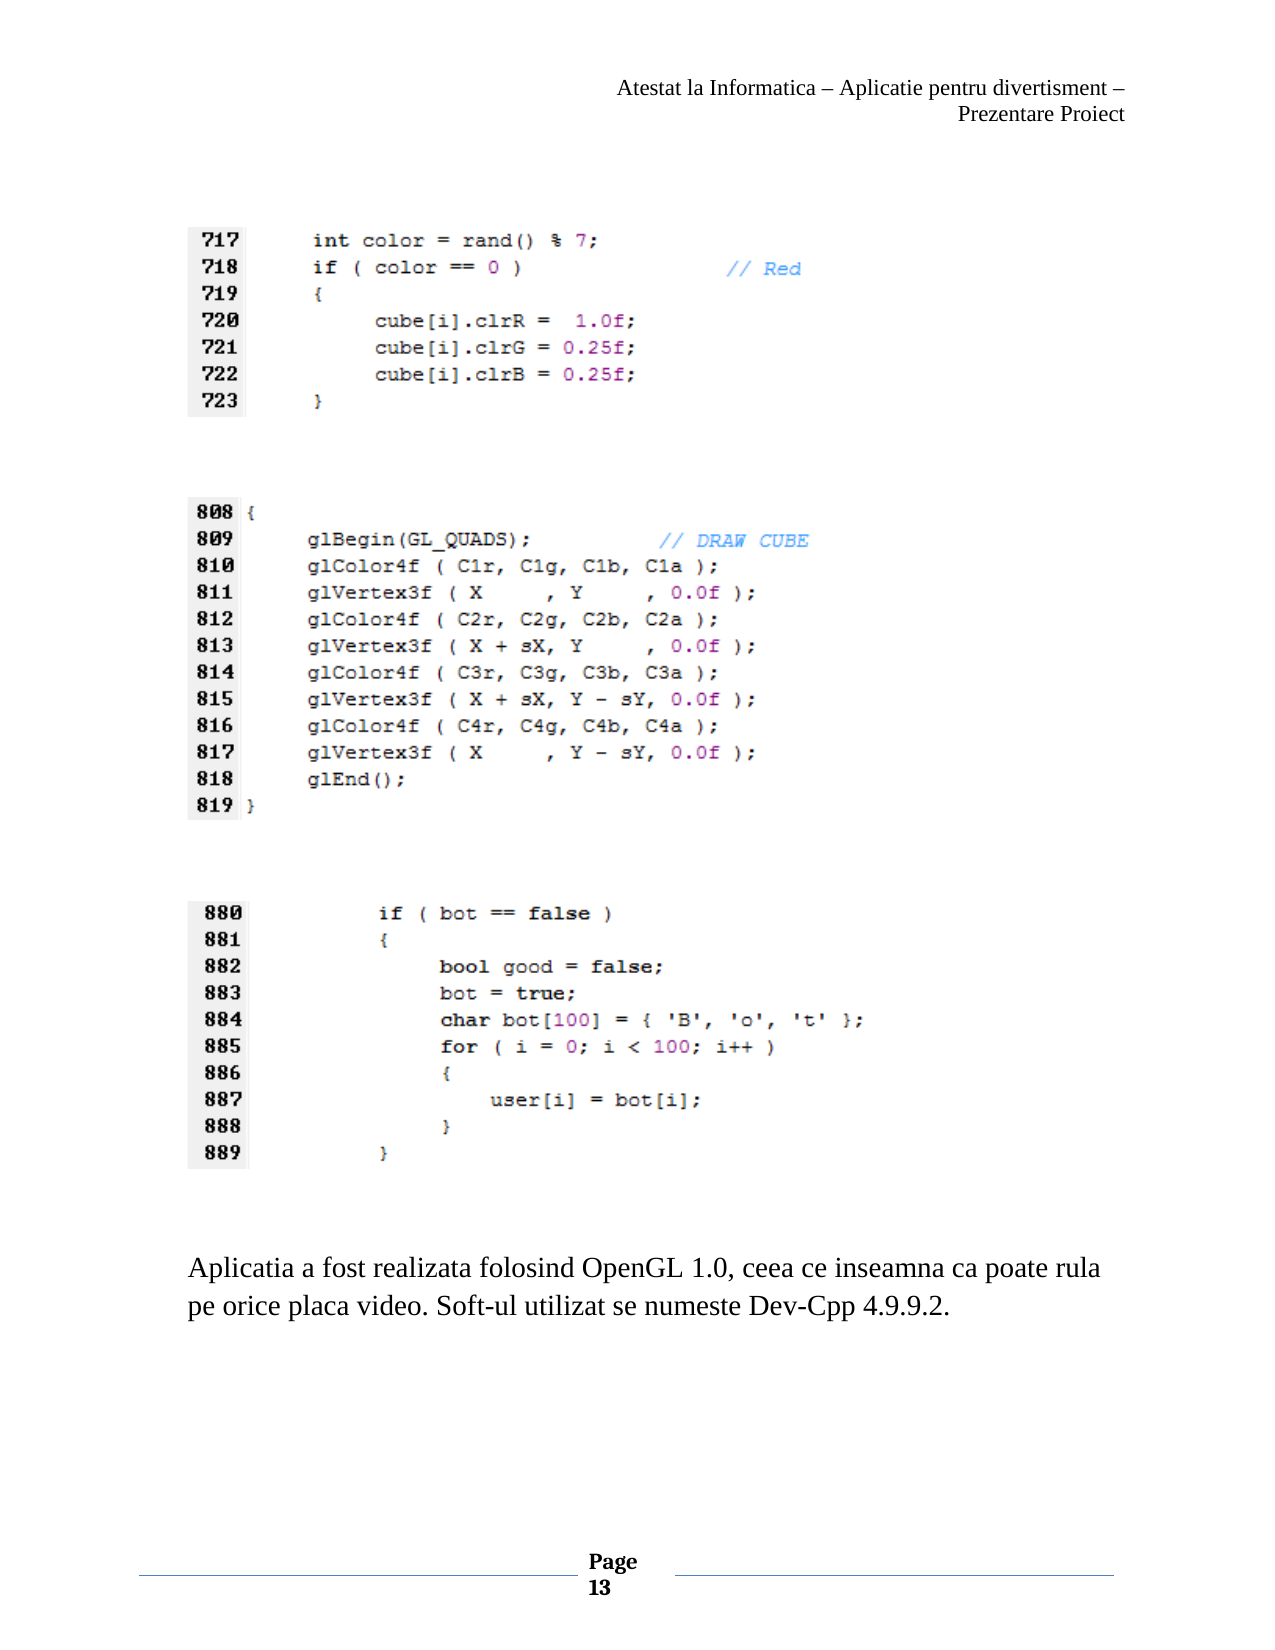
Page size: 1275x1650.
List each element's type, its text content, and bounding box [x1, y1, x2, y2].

list Aplicatia a fost realizata folosind OpenGL 1.0, ceea ce inseamna ca poate rula pe orice placa video. Soft-ul utilizat se numeste Dev-Cpp 4.9.9.2. [187, 1250, 1125, 1322]
picture [187, 227, 882, 417]
picture [187, 497, 899, 820]
picture [187, 901, 888, 1169]
